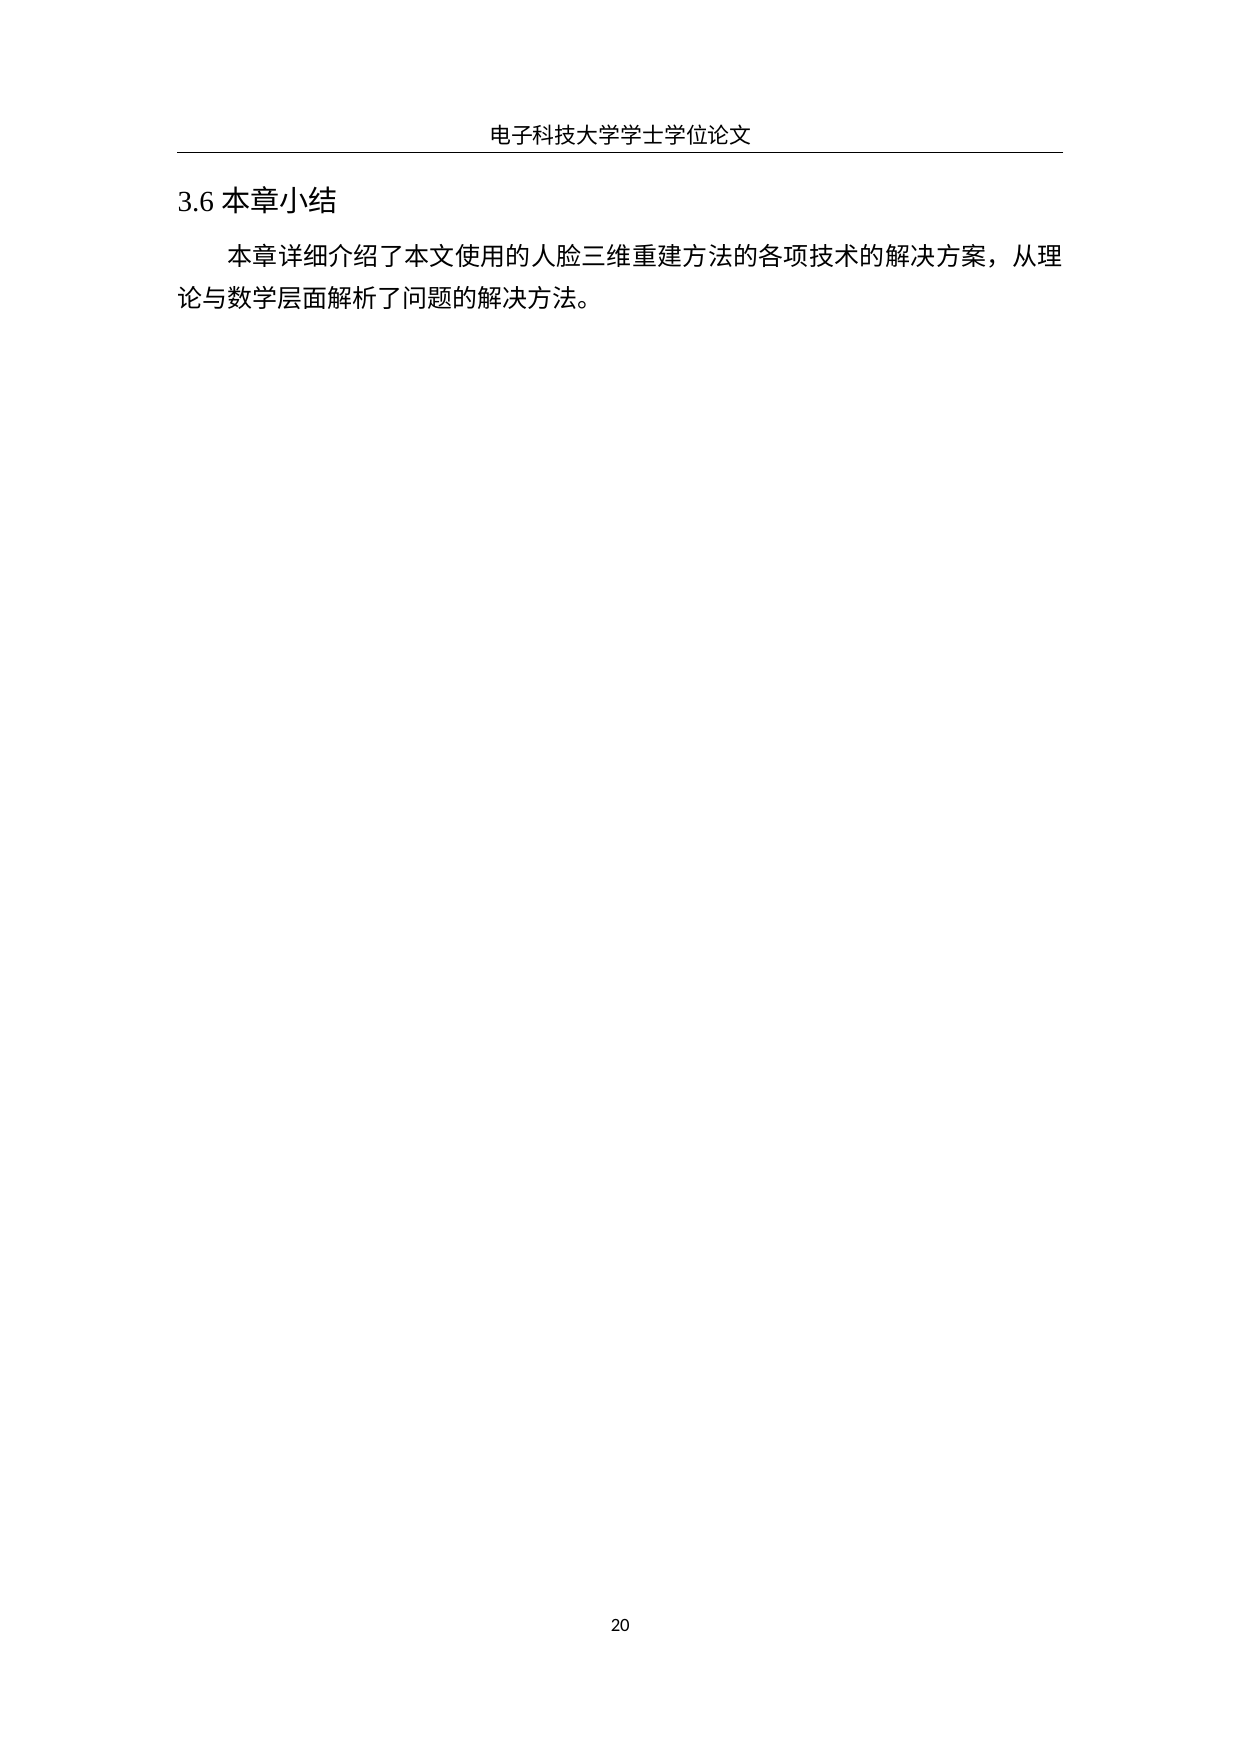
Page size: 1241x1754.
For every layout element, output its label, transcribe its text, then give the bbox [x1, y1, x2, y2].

text 本章详细介绍了本文使用的人脸三维重建方法的各项技术的解决方案，从理论与数学层面解析了问题的解决方法。 [177, 232, 1063, 315]
text 3.6 本章小结 [177, 177, 1063, 219]
